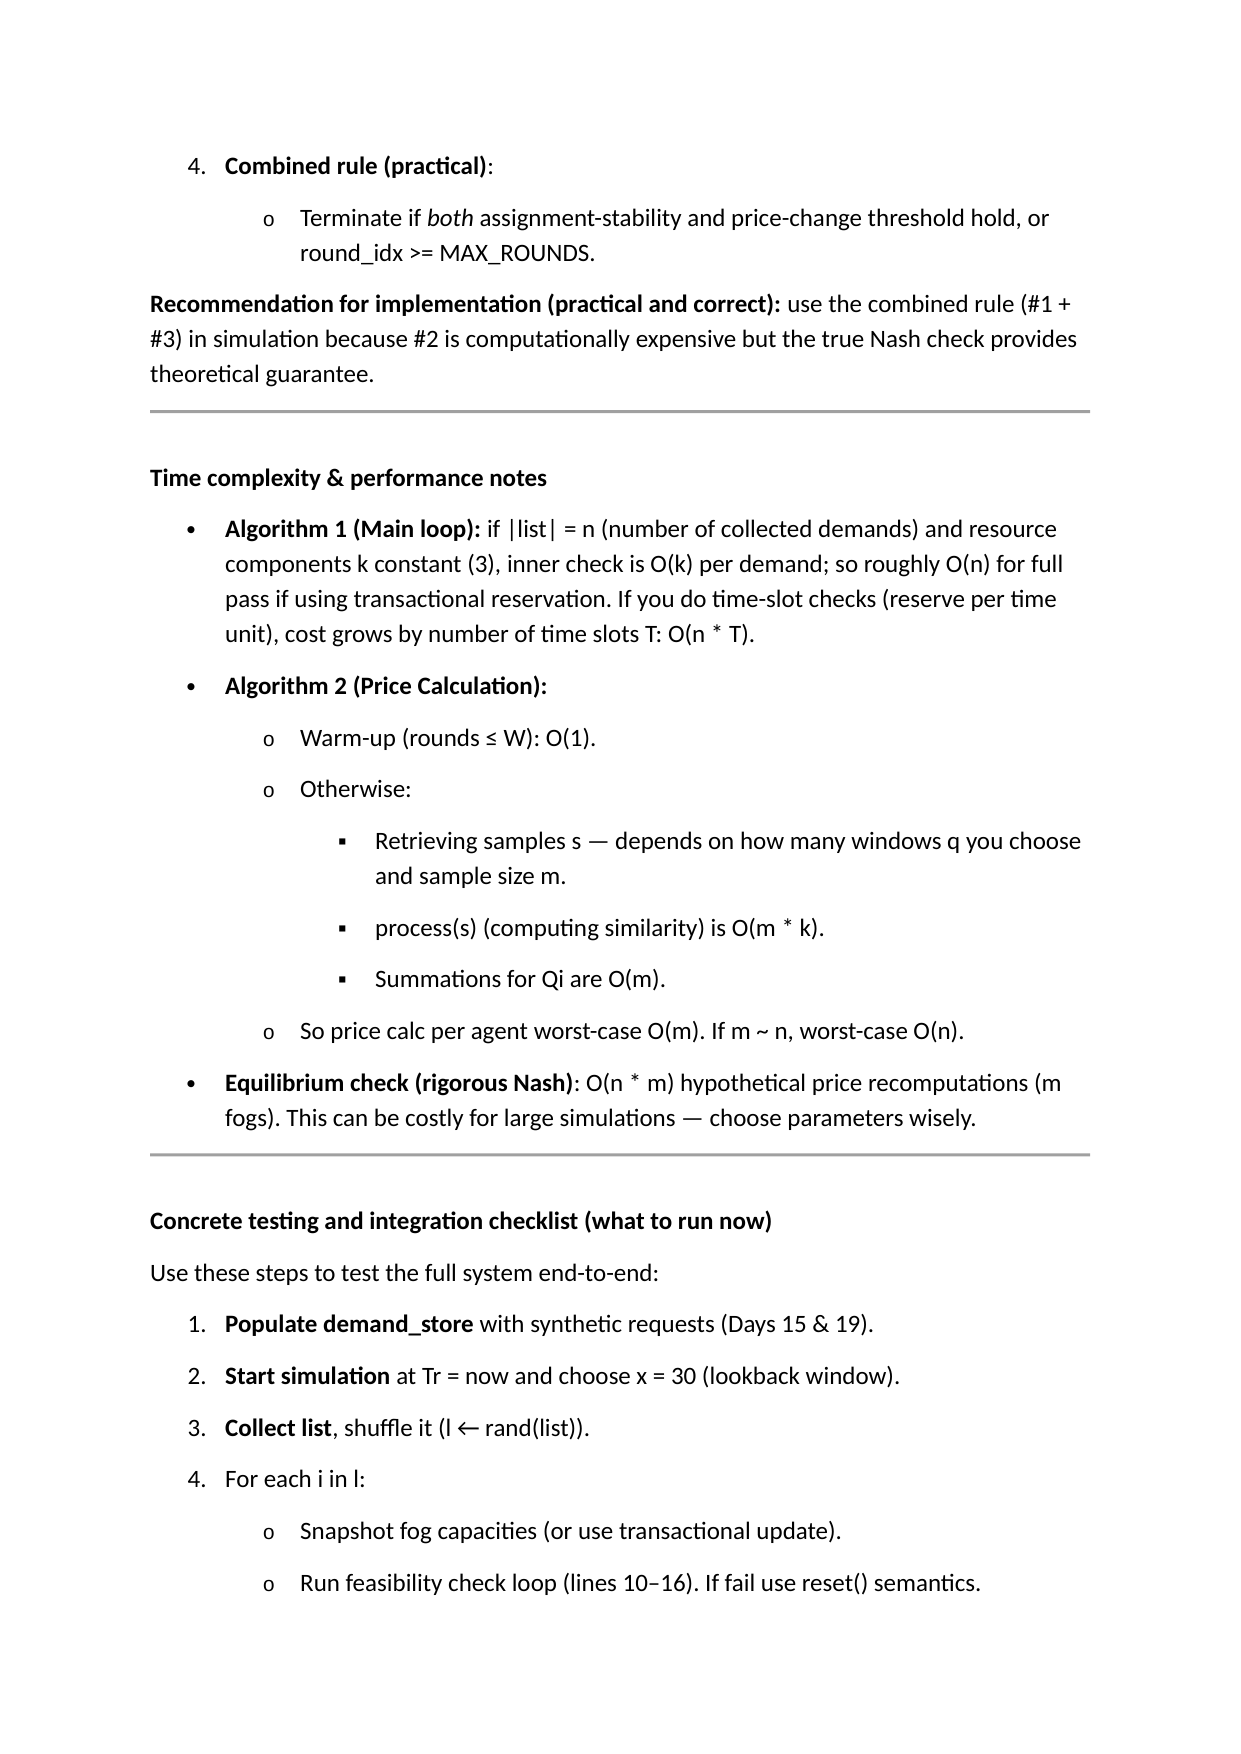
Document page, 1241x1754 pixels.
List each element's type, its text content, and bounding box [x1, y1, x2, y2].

list Retrieving samples s — depends on how many windows q you choose and sample size m. [337, 825, 1090, 891]
list Summations for Qi are O(m). [337, 963, 1090, 994]
text Time complexity & performance notes [150, 462, 1090, 492]
text Concrete testing and integration checklist (what to run now) [150, 1205, 1090, 1236]
list Algorithm 2 (Price Calculation): [187, 670, 1090, 701]
list For each i in l: [187, 1463, 1090, 1494]
list Terminate if both assignment-stability and price-change threshold hold, or round_idx >= MAX_ROUNDS. [262, 202, 1090, 267]
text Use these steps to test the full system end-to-end: [150, 1257, 1090, 1287]
list Warm-up (rounds ≤ W): O(1). [262, 722, 1090, 752]
list Run feasibility check loop (lines 10–16). If fail use reset() semantics. [262, 1567, 1090, 1597]
list Otherwise: [262, 773, 1090, 804]
list So price calc per agent worst-case O(m). If m ~ n, worst-case O(n). [262, 1015, 1090, 1046]
list process(s) (computing similarity) is O(m * k). [337, 912, 1090, 942]
list Collect list, shuffle it (l ← rand(list)). [187, 1412, 1090, 1442]
list Populate demand_store with synthetic requests (Days 15 & 19). [187, 1308, 1090, 1339]
list Algorithm 1 (Main loop): if |list| = n (number of collected demands) and resource components k constant (3), inner check is O(k) per demand; so roughly O(n) for full pass if using transactional reservation. If you do time-slot checks (reserve per time unit), cost grows by number of time slots T: O(n * T). [187, 513, 1090, 649]
text Recommendation for implementation (practical and correct): use the combined rule (#1 + #3) in simulation because #2 is computationally expensive but the true Nash check provides theoretical guarantee. [150, 288, 1090, 389]
list Start simulation at Tr = now and choose x = 30 (lookback window). [187, 1360, 1090, 1391]
list Snapshot fog capacities (or use transactional update). [262, 1515, 1090, 1546]
list Combined rule (practical): [187, 150, 1090, 181]
list Equilibrium check (rigorous Nash): O(n * m) hypothetical price recomputations (m fogs). This can be costly for large simulations — choose parameters wisely. [187, 1067, 1090, 1132]
